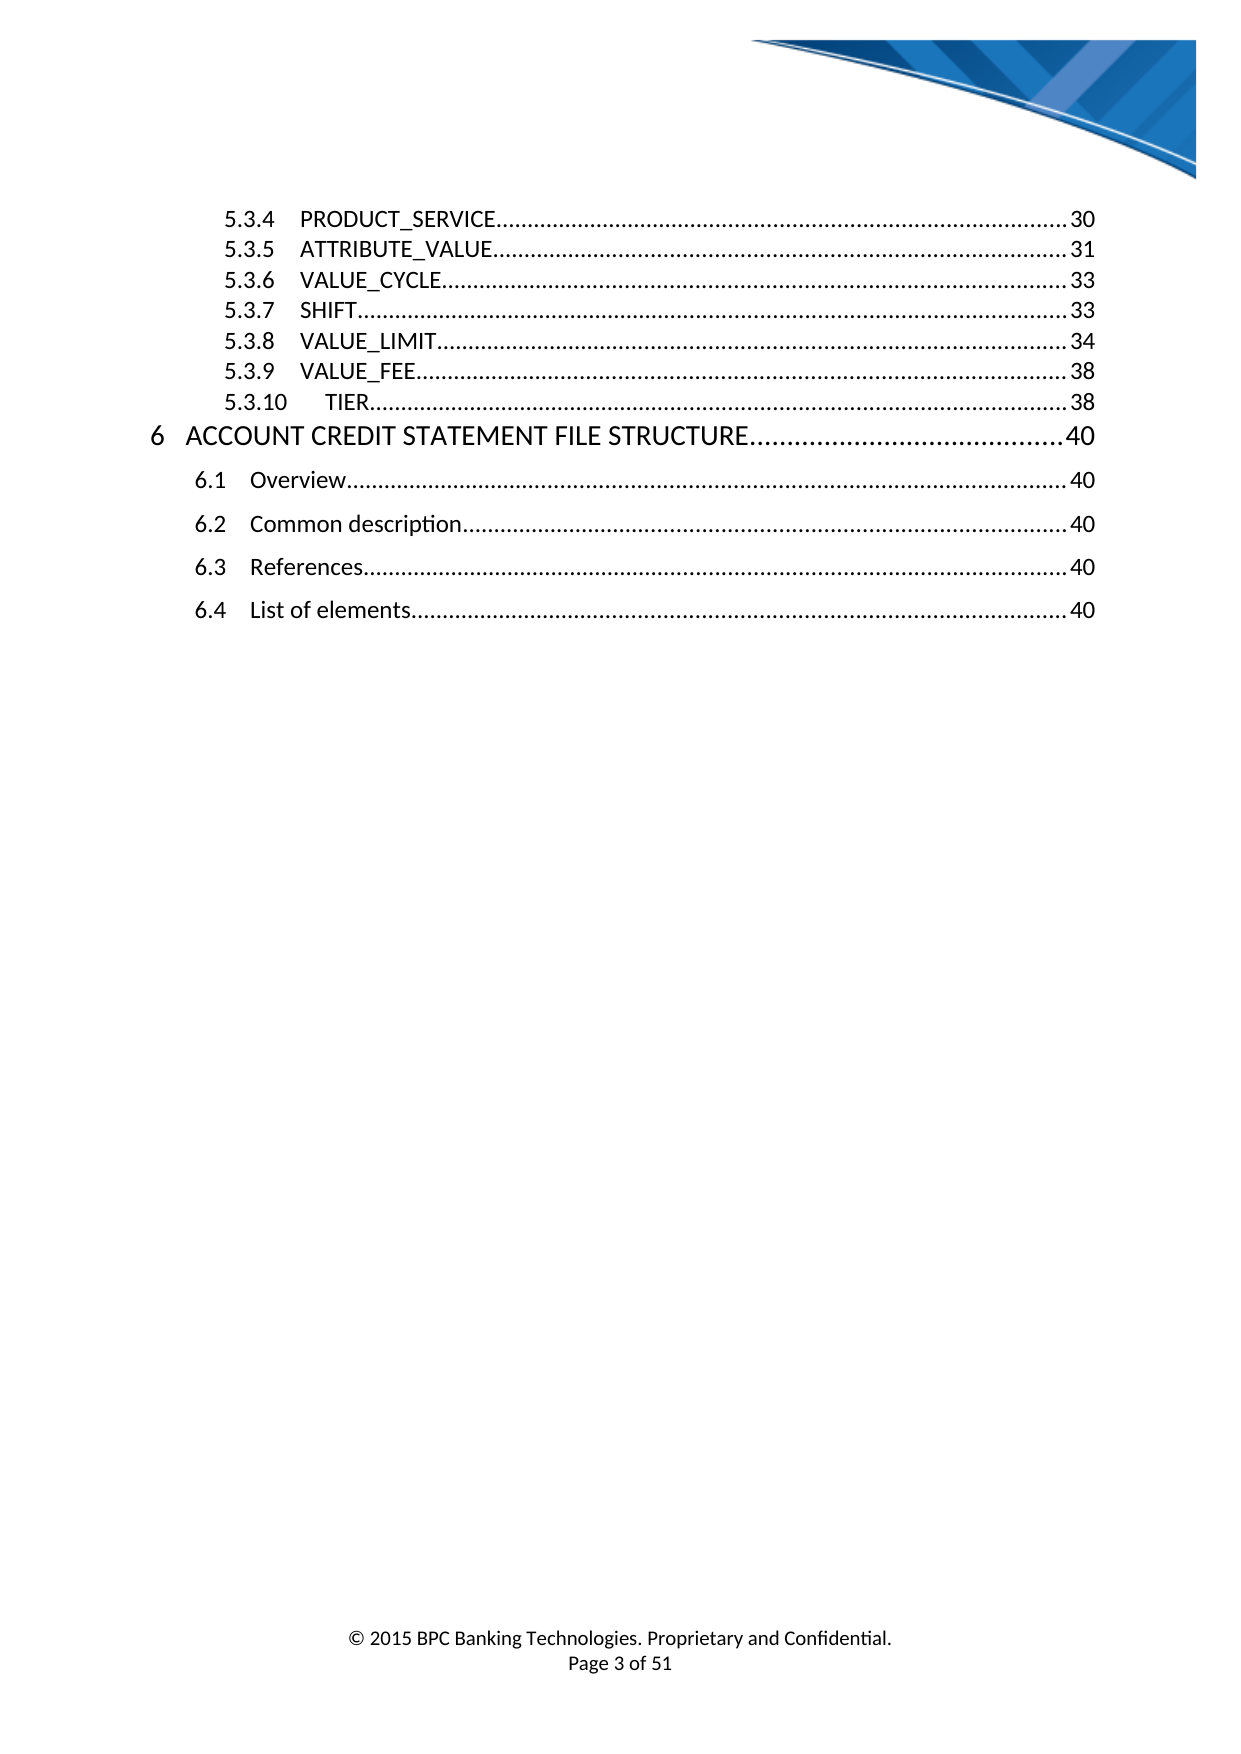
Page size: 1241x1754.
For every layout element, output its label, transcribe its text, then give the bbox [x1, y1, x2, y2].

text 6.1 Overview 40 [194, 465, 1090, 495]
text 5.3.8 VALUE_LIMIT 34 [224, 325, 1090, 356]
text 5.3.10 TIER 38 [224, 386, 1090, 417]
text 6.2 Common description 40 [194, 508, 1090, 538]
text 6 ACCOUNT CREDIT STATEMENT FILE STRUCTURE 40 [150, 417, 1090, 452]
picture [745, 38, 1197, 185]
text 5.3.6 VALUE_CYCLE 33 [224, 264, 1090, 294]
text 5.3.7 SHIFT 33 [224, 294, 1090, 325]
text 5.3.9 VALUE_FEE 38 [224, 356, 1090, 386]
text 5.3.5 ATTRIBUTE_VALUE 31 [224, 233, 1090, 264]
text 6.4 List of elements 40 [194, 594, 1090, 624]
text 6.3 References 40 [194, 551, 1090, 581]
text 5.3.4 PRODUCT_SERVICE 30 [224, 203, 1090, 233]
